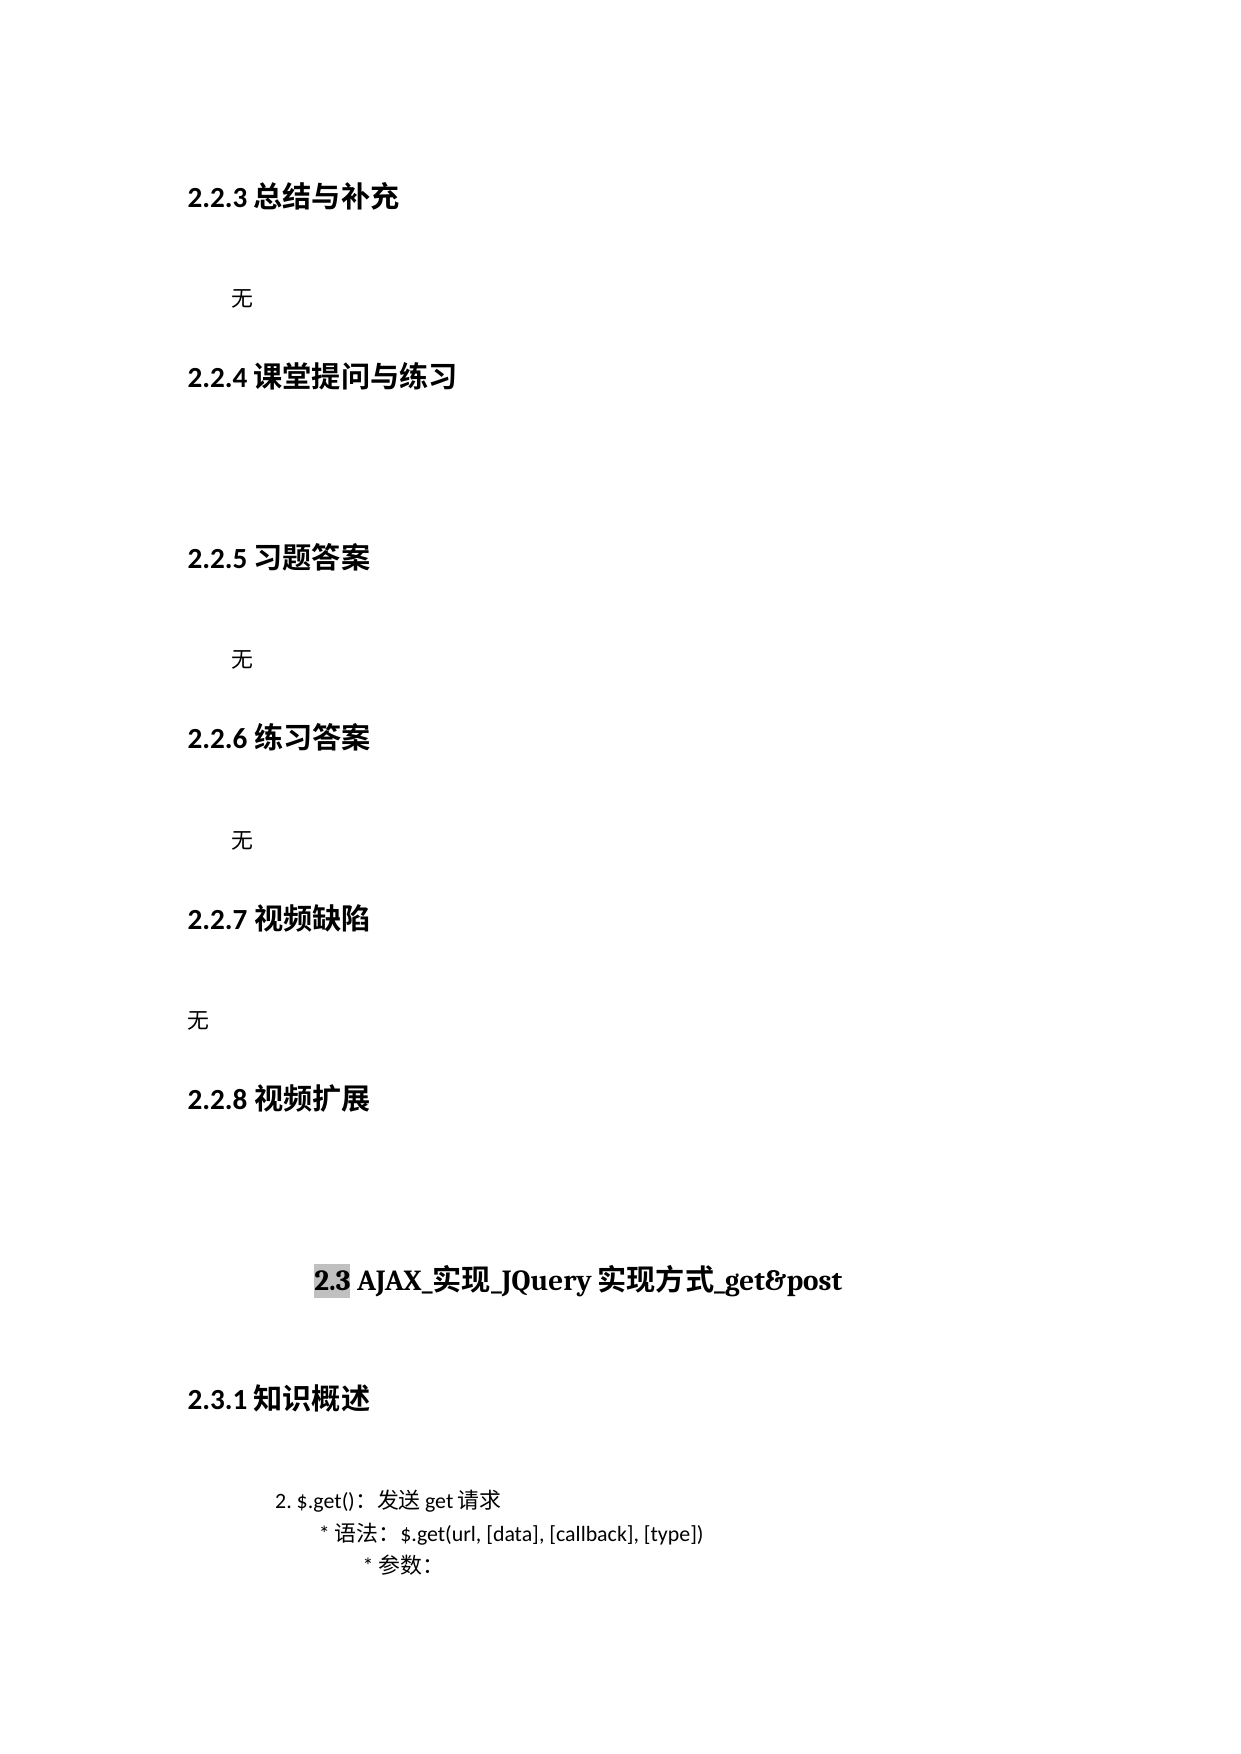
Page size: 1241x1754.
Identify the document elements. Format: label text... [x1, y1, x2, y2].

subtitle 2.2.5习题答案 [187, 523, 1053, 588]
text * 参数： [187, 1548, 1053, 1580]
subtitle 2.2.8 视频扩展 [187, 1064, 1053, 1129]
subtitle 2.2.3总结与补充 [187, 162, 1053, 227]
subtitle 2.3.1知识概述 [187, 1364, 1053, 1429]
text 无 [187, 1003, 1053, 1035]
text 无 [187, 281, 1053, 313]
subtitle 2.2.6 练习答案 [187, 703, 1053, 768]
subtitle 2.2.4课堂提问与练习 [187, 342, 1053, 407]
text * 语法：$.get(url, [data], [callback], [type]) [187, 1515, 1053, 1548]
list 无 [231, 642, 1053, 674]
text 2. $.get()：发送get请求 [187, 1483, 1053, 1515]
subtitle 2.2.7 视频缺陷 [187, 884, 1053, 949]
subtitle 2.3 AJAX_实现_JQuery实现方式_get&post [314, 1245, 1053, 1310]
text 无 [187, 822, 1053, 855]
